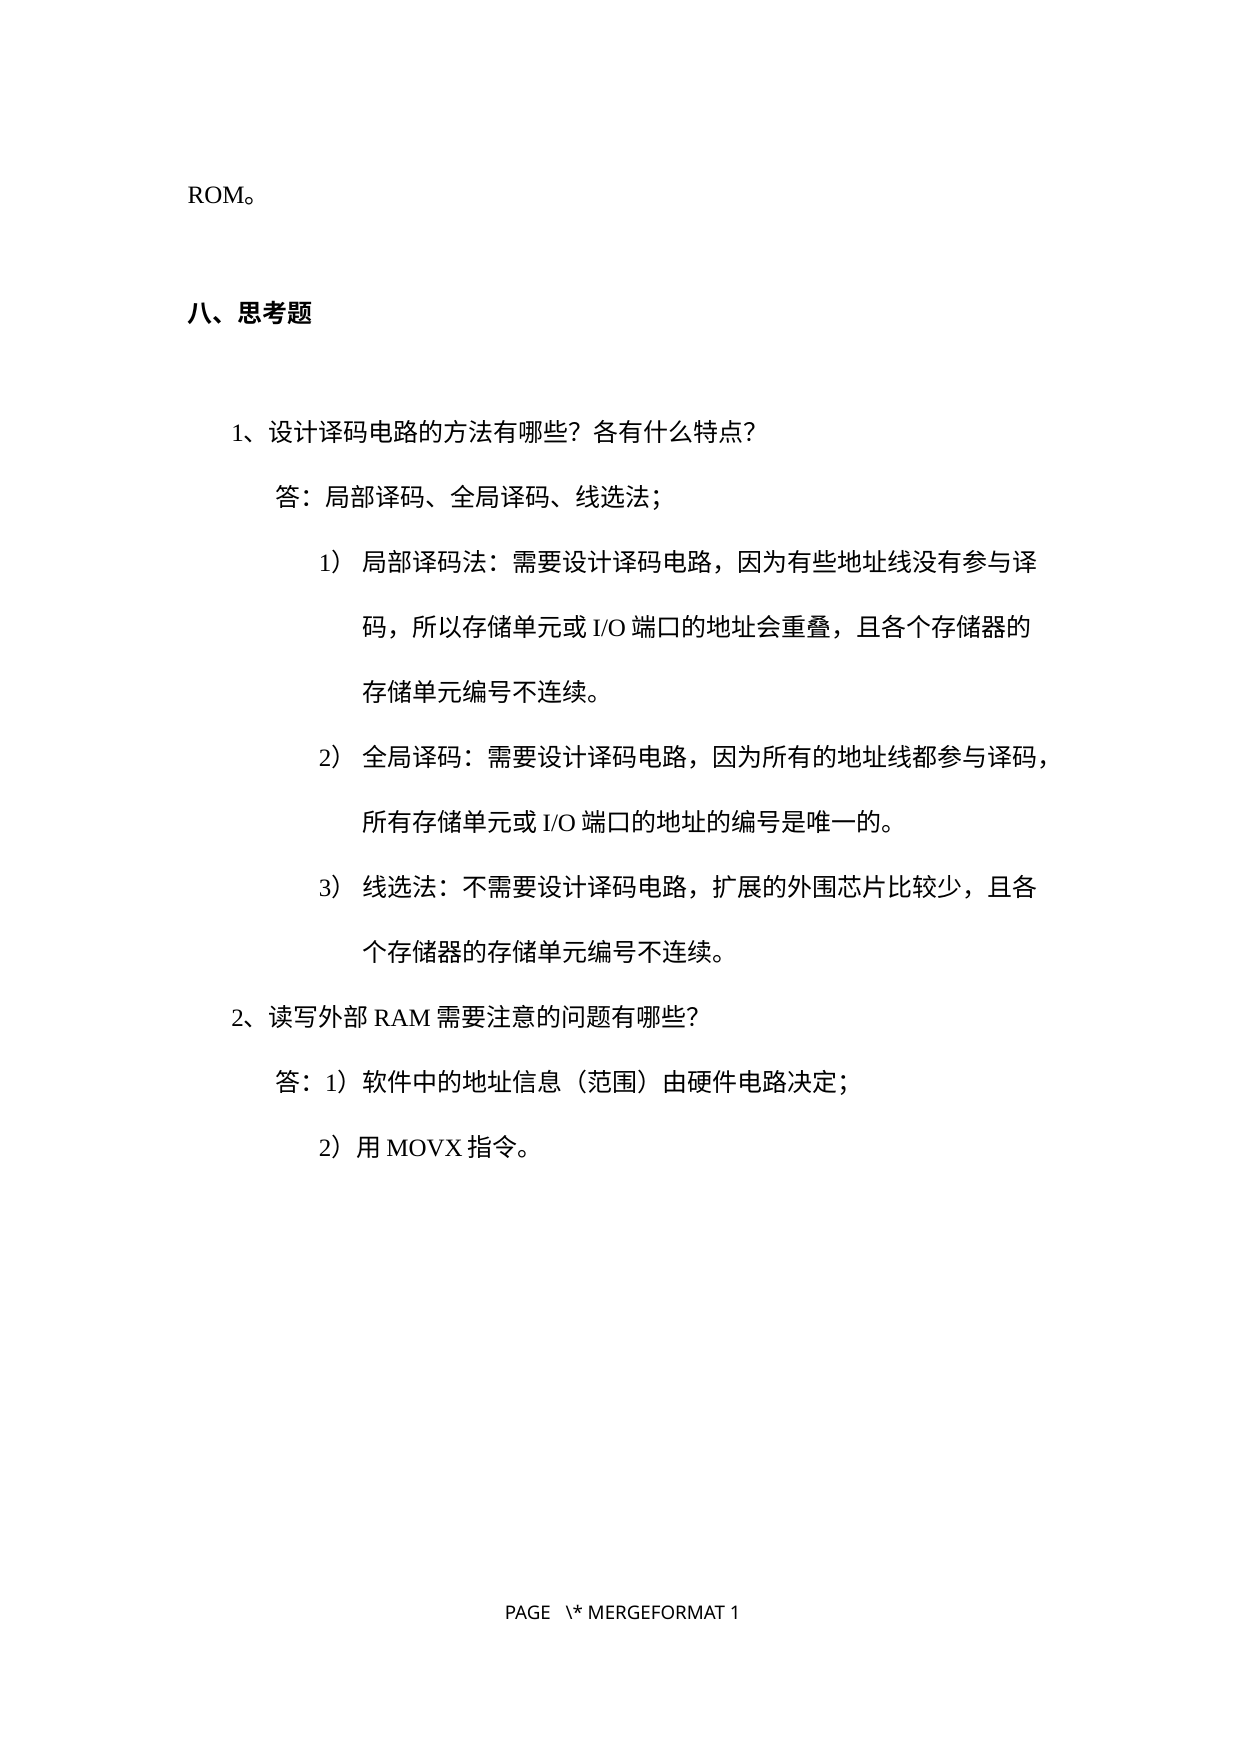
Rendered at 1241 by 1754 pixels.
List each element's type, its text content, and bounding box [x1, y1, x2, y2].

list 全局译码：需要设计译码电路，因为所有的地址线都参与译码，所有存储单元或I/O端口的地址的编号是唯一的。 [319, 723, 1053, 853]
text 2、读写外部RAM需要注意的问题有哪些？ [231, 983, 1053, 1048]
text 答：局部译码、全局译码、线选法； [231, 463, 1053, 528]
text 1、设计译码电路的方法有哪些？各有什么特点？ [187, 398, 1053, 463]
text 2）用MOVX指令。 [231, 1113, 1053, 1178]
text 八、思考题 [187, 279, 1053, 344]
text 将外部RAM和ROM扩展到32K，在原图的基础上再扩三片RAM和ROM。 [187, 160, 1053, 225]
list 线选法：不需要设计译码电路，扩展的外围芯片比较少，且各个存储器的存储单元编号不连续。 [319, 853, 1053, 983]
text 答：1）软件中的地址信息（范围）由硬件电路决定； [231, 1048, 1053, 1113]
list 局部译码法：需要设计译码电路，因为有些地址线没有参与译码，所以存储单元或I/O端口的地址会重叠，且各个存储器的存储单元编号不连续。 [319, 528, 1053, 723]
